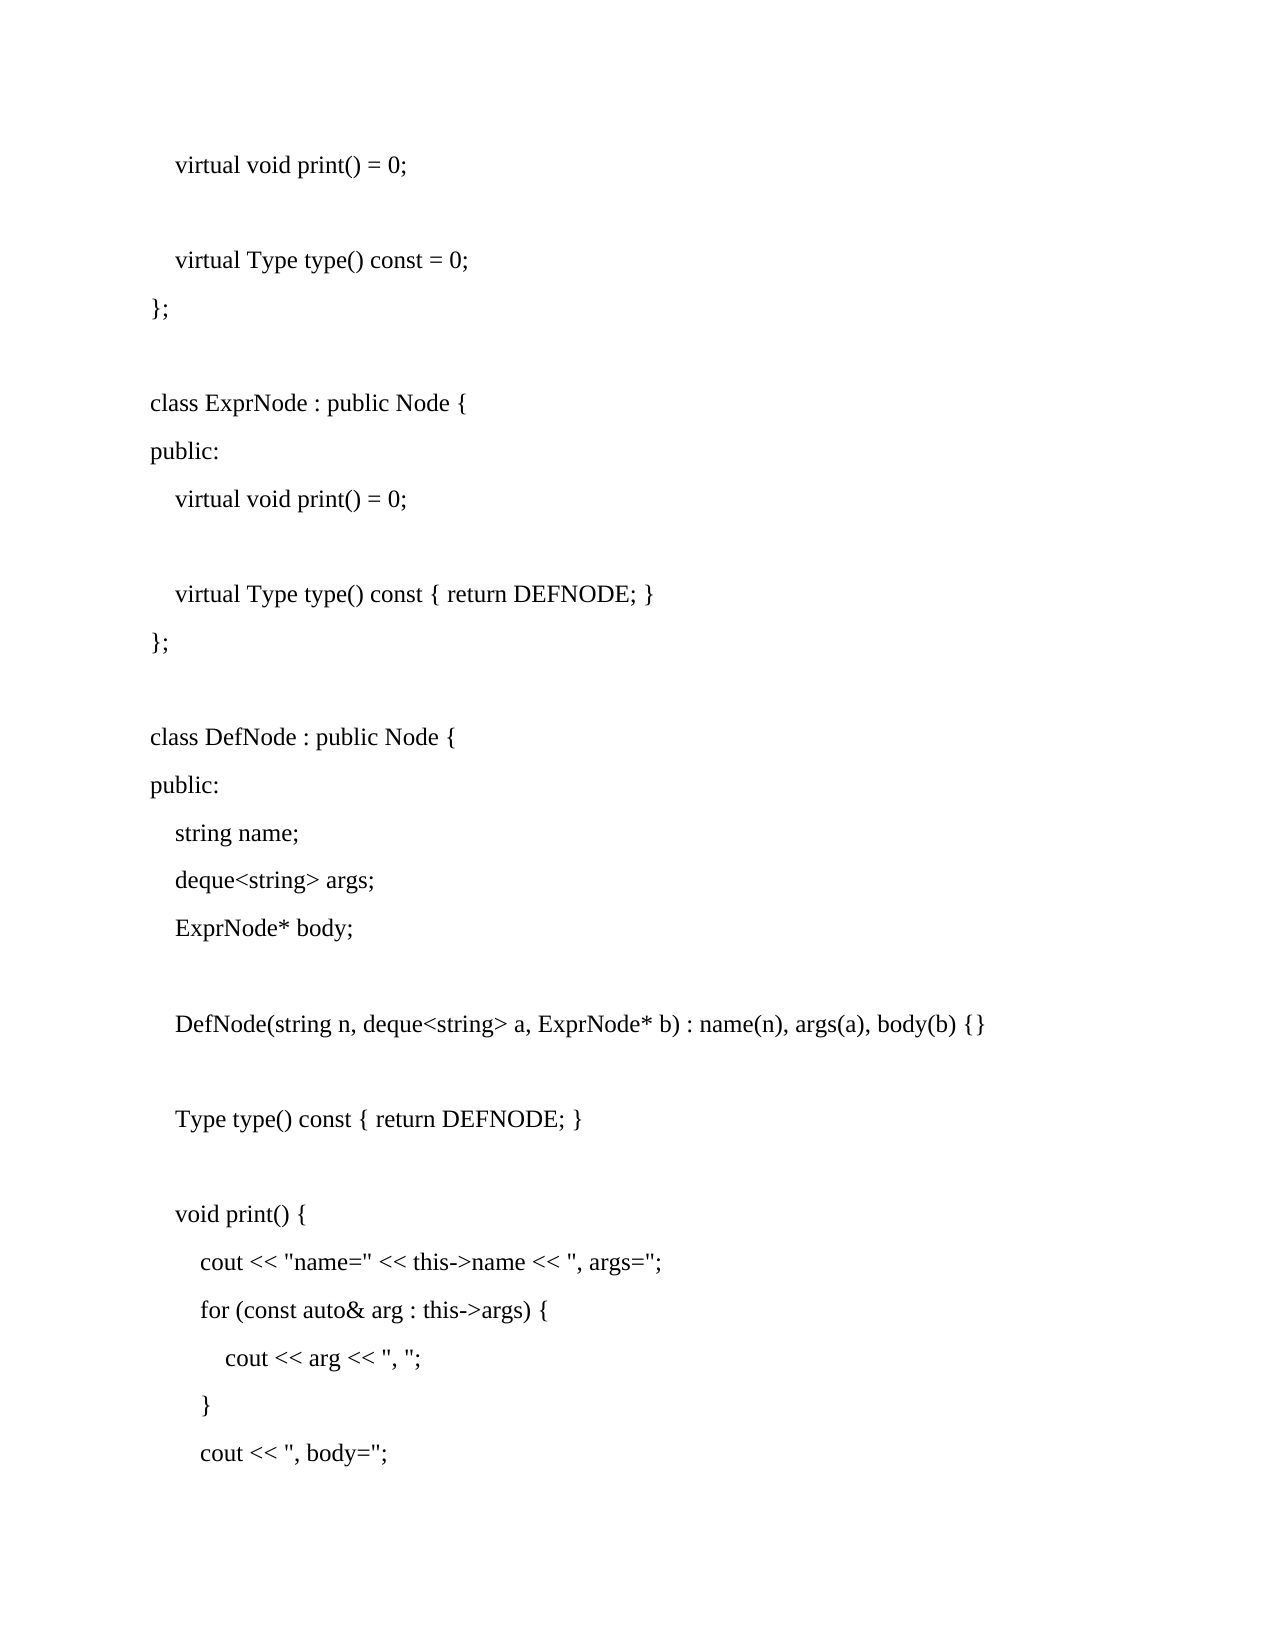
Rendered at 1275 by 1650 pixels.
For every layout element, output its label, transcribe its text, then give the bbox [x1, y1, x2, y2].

text ExprNode* body; [150, 913, 1125, 942]
text virtual void print() = 0; [150, 484, 1125, 513]
text for (const auto& arg : this->args) { [150, 1295, 1125, 1324]
text virtual void print() = 0; [150, 150, 1125, 179]
text class DefNode : public Node { [150, 722, 1125, 751]
text Type type() const { return DEFNODE; } [150, 1104, 1125, 1133]
text virtual Type type() const = 0; [150, 245, 1125, 274]
text cout << "name=" << this->name << ", args="; [150, 1247, 1125, 1276]
text void print() { [150, 1199, 1125, 1228]
text }; [150, 627, 1125, 656]
text public: [150, 770, 1125, 799]
text cout << ", body="; [150, 1438, 1125, 1467]
text virtual Type type() const { return DEFNODE; } [150, 579, 1125, 608]
text } [150, 1390, 1125, 1419]
text }; [150, 293, 1125, 322]
text deque<string> args; [150, 866, 1125, 894]
text class ExprNode : public Node { [150, 388, 1125, 417]
text public: [150, 436, 1125, 465]
text DefNode(string n, deque<string> a, ExprNode* b) : name(n), args(a), body(b) {} [150, 1009, 1125, 1037]
text string name; [150, 818, 1125, 847]
text cout << arg << ", "; [150, 1343, 1125, 1371]
